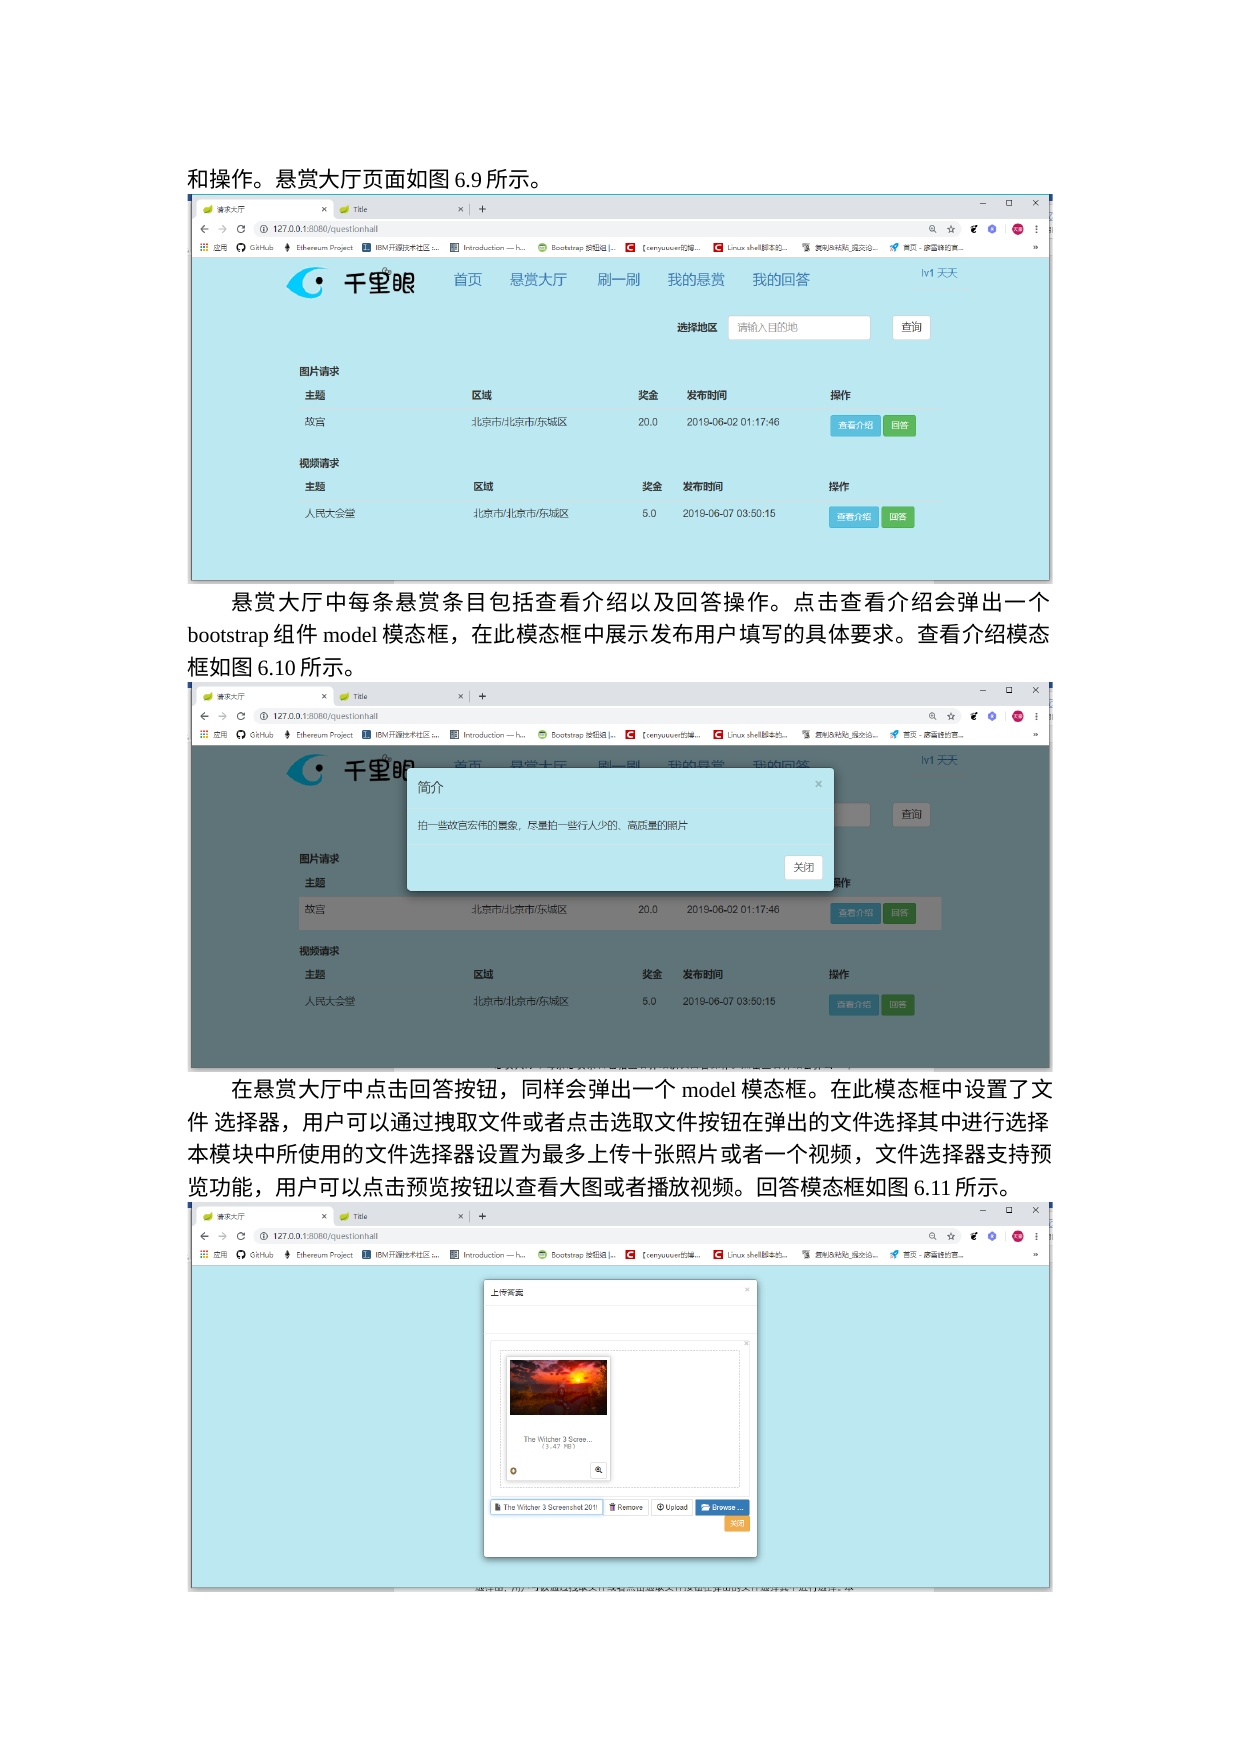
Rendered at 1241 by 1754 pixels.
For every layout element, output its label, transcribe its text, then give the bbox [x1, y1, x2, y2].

picture [187, 194, 1053, 584]
picture [187, 1202, 1053, 1592]
text 在悬赏大厅中点击回答按钮，同样会弹出一个model模态框。在此模态框中设置了文件 选择器，用户可以通过拽取文件或者点击选取文件按钮在弹出的文件选择其中进行选择。本模块中所使用的文件选择器设置为最多上传十张照片或者一个视频，文件选择器支持预览功能，用户可以点击预览按钮以查看大图或者播放视频。回答模态框如图6.11所示。 [187, 1072, 1053, 1202]
text 悬赏大厅中每条悬赏条目包括查看介绍以及回答操作。点击查看介绍会弹出一个bootstrap组件model模态框，在此模态框中展示发布用户填写的具体要求。查看介绍模态框如图6.10所示。 [187, 584, 1053, 682]
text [187, 162, 1053, 194]
picture [187, 682, 1053, 1072]
